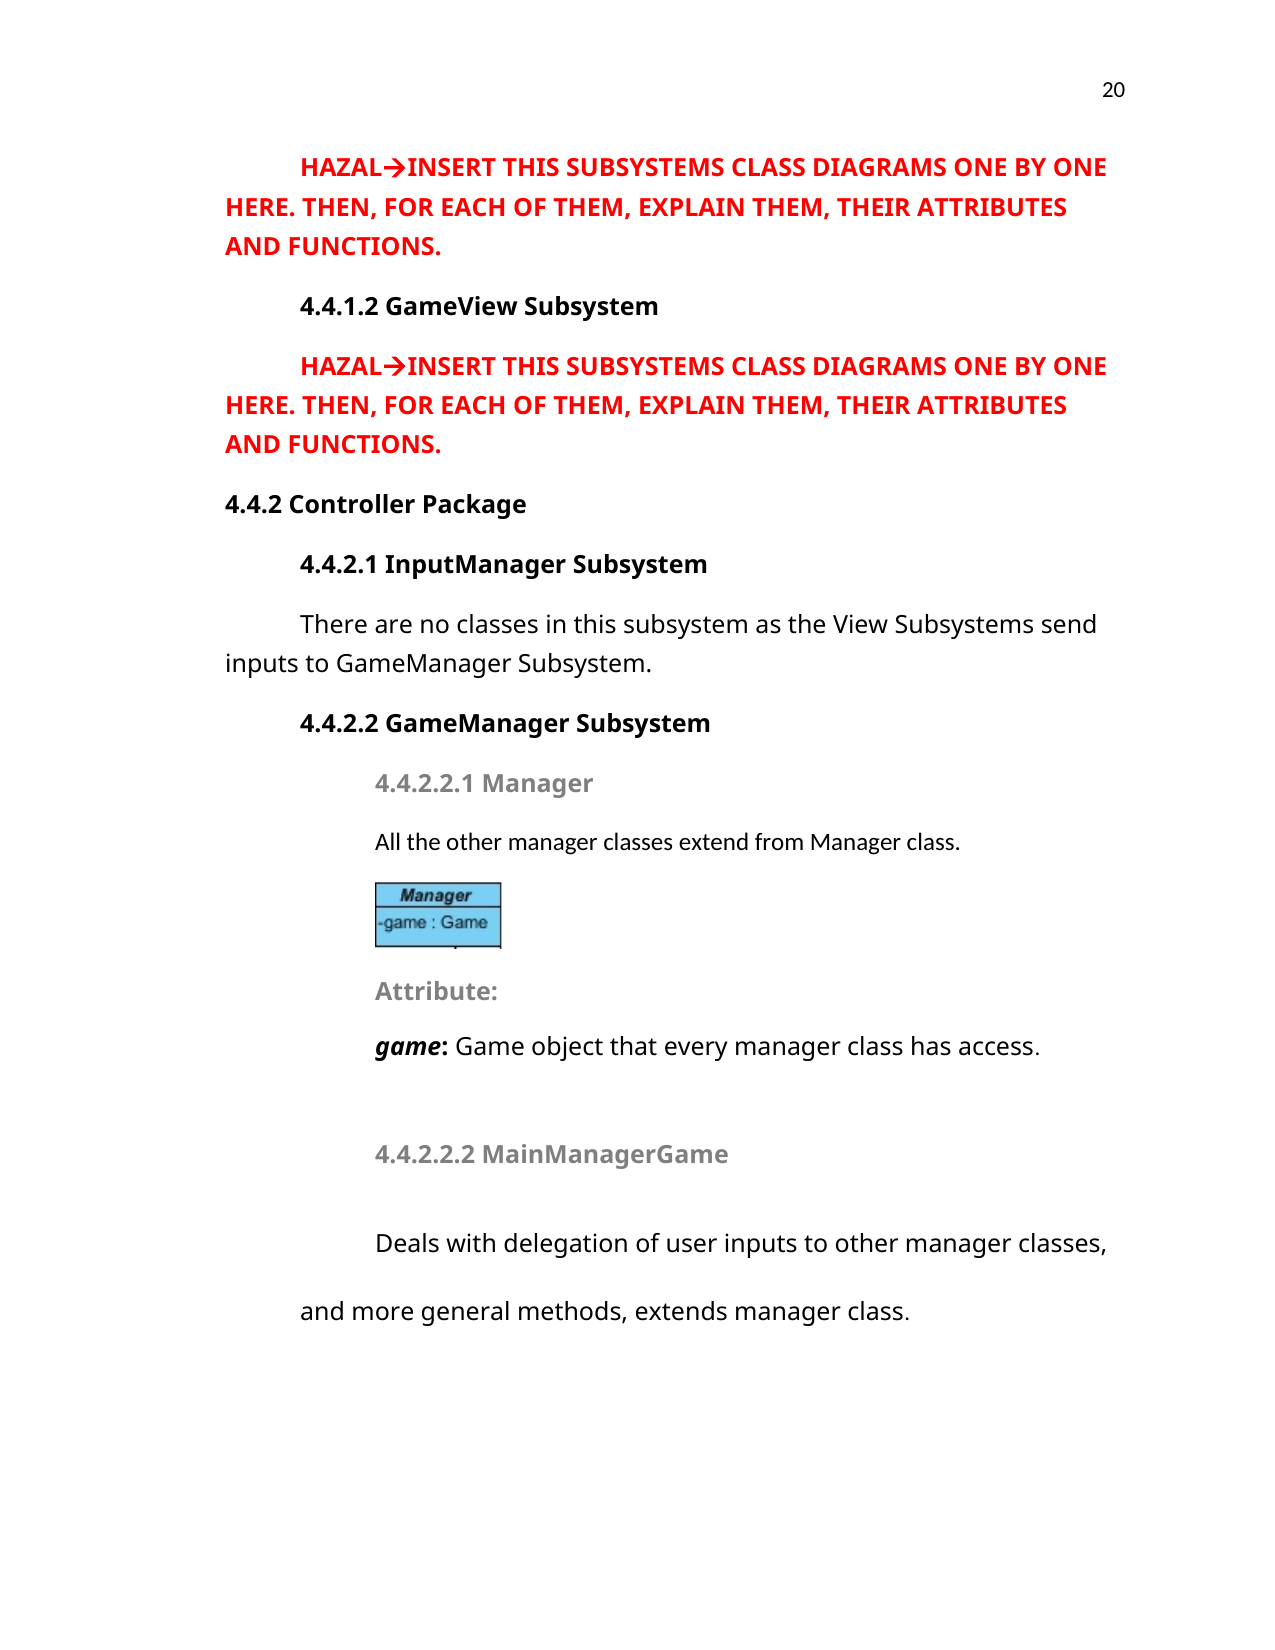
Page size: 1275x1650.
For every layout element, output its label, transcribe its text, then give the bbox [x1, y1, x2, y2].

text 4.4.2.1 InputManager Subsystem [150, 547, 1125, 581]
text 4.4.2.2 GameManager Subsystem [300, 706, 1125, 740]
text 4.4.1.2 GameView Subsystem [150, 288, 1125, 322]
text 4.4.2 Controller Package [150, 487, 1125, 521]
text 4.4.2.2.1 Manager [300, 766, 1125, 800]
text 4.4.2.2.2 MainManagerGame [300, 1137, 1125, 1171]
text All the other manager classes extend from Manager class. [300, 826, 1125, 856]
text HAZALINSERT THIS SUBSYSTEMS CLASS DIAGRAMS ONE BY ONE HERE. THEN, FOR EACH OF THEM, EXPLAIN THEM, THEIR ATTRIBUTES AND FUNCTIONS. [225, 348, 1125, 461]
text game: Game object that every manager class has access. [300, 1029, 1125, 1063]
text There are no classes in this subsystem as the View Subsystems send inputs to GameManager Subsystem. [225, 607, 1125, 680]
text Attribute: [300, 974, 1125, 1008]
text HAZALINSERT THIS SUBSYSTEMS CLASS DIAGRAMS ONE BY ONE HERE. THEN, FOR EACH OF THEM, EXPLAIN THEM, THEIR ATTRIBUTES AND FUNCTIONS. [225, 150, 1125, 262]
picture [375, 881, 502, 949]
text Deals with delegation of user inputs to other manager classes, and more general methods, extends manager class. [300, 1226, 1125, 1328]
